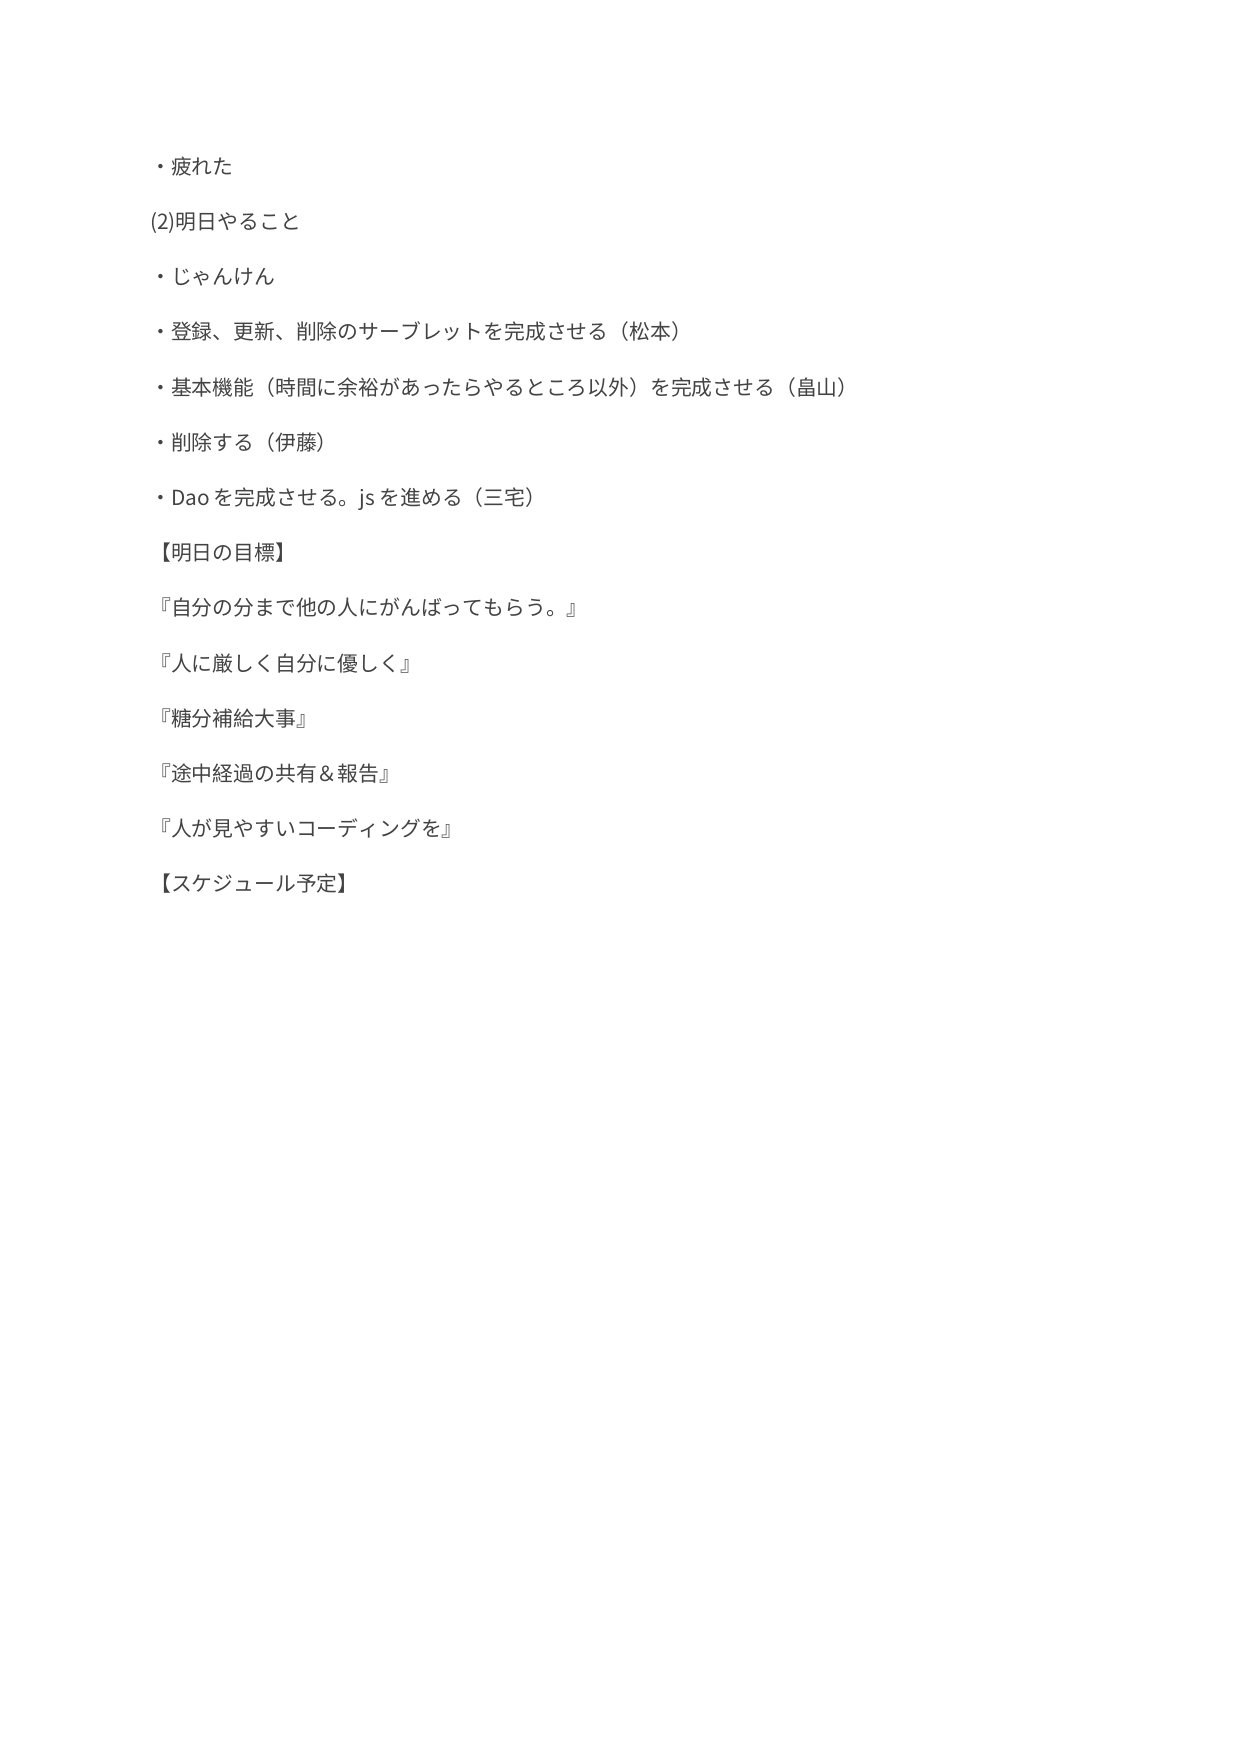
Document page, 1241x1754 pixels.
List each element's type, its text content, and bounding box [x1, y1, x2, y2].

text 【スケジュール予定】 [150, 868, 1090, 898]
text 『糖分補給大事』 [150, 702, 1090, 732]
text (2)明日やること [150, 205, 1090, 235]
text 『自分の分まで他の人にがんばってもらう。』 [150, 592, 1090, 622]
text 『途中経過の共有＆報告』 [150, 757, 1090, 787]
text ・基本機能（時間に余裕があったらやるところ以外）を完成させる（畠山） [150, 371, 1090, 401]
text ・疲れた [150, 150, 1090, 180]
text ・登録、更新、削除のサーブレットを完成させる（松本） [150, 316, 1090, 346]
text ・Daoを完成させる。jsを進める（三宅） [150, 481, 1090, 511]
text ・じゃんけん [150, 260, 1090, 291]
text 【明日の目標】 [150, 536, 1090, 567]
text 『人に厳しく自分に優しく』 [150, 647, 1090, 677]
text 『人が見やすいコーディングを』 [150, 812, 1090, 843]
text ・削除する（伊藤） [150, 426, 1090, 456]
